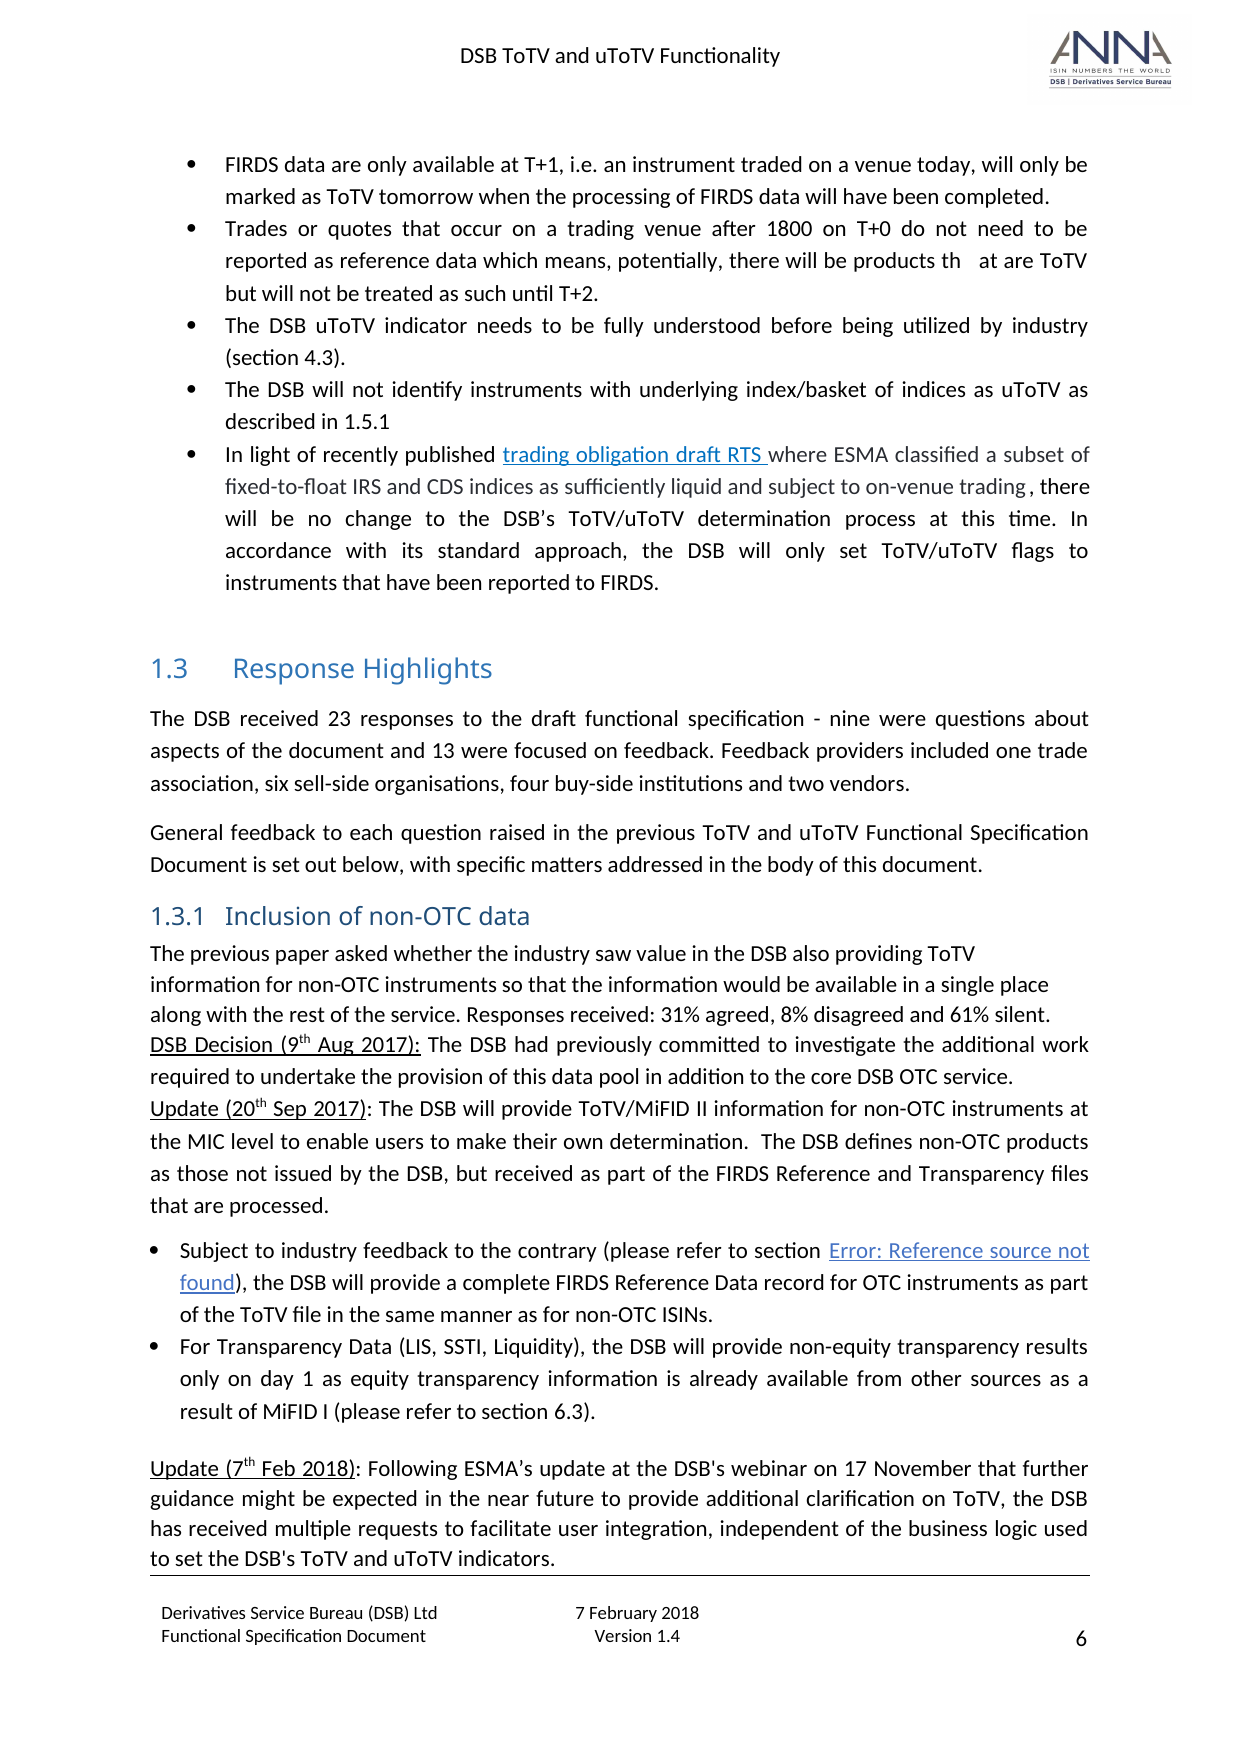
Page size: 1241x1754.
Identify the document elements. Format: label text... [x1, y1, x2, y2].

list FIRDS data are only available at T+1, i.e. an instrument traded on a venue today, will only be marked as ToTV tomorrow when the processing of FIRDS data will have been completed. [187, 150, 1090, 210]
subtitle The previous paper asked whether the industry saw value in the DSB also providing ToTV information for non-OTC instruments so that the information would be available in a single place along with the rest of the service. Responses received: 31% agreed, 8% disagreed and 61% silent. [150, 939, 1090, 1028]
list The DSB uToTV indicator needs to be fully understood before being utilized by industry (section 4.3). [187, 311, 1090, 371]
text Update (20th Sep 2017): The DSB will provide ToTV/MiFID II information for non-OTC instruments at the MIC level to enable users to make their own determination. The DSB defines non-OTC products as those not issued by the DSB, but received as part of the FIRDS Reference and Transparency files that are processed. [150, 1094, 1090, 1219]
text Update (7th Feb 2018): Following ESMA’s update at the DSB's webinar on 17 November that further guidance might be expected in the near future to provide additional clarification on ToTV, the DSB has received multiple requests to facilitate user integration, independent of the business logic used to set the DSB's ToTV and uToTV indicators. [150, 1454, 1090, 1573]
list For Transparency Data (LIS, SSTI, Liquidity), the DSB will provide non-equity transparency results only on day 1 as equity transparency information is already available from other sources as a result of MiFID I (please refer to section 6.3). [150, 1332, 1090, 1425]
list In light of recently published trading obligation draft RTS where ESMA classified a subset of fixed-to-float IRS and CDS indices as sufficiently liquid and subject to on-venue trading, there will be no change to the DSB’s ToTV/uToTV determination process at this time. In accordance with its standard approach, the DSB will only set ToTV/uToTV flags to instruments that have been reported to FIRDS. [187, 440, 1090, 596]
subtitle Inclusion of non-OTC data [150, 899, 1090, 933]
picture [1027, 14, 1193, 105]
list Subject to industry feedback to the contrary (please refer to section 1.6.2), the DSB will provide a complete FIRDS Reference Data record for OTC instruments as part of the ToTV file in the same manner as for non-OTC ISINs. [150, 1236, 1090, 1328]
text General feedback to each question raised in the previous ToTV and uToTV Functional Specification Document is set out below, with specific matters addressed in the body of this document. [150, 818, 1090, 878]
text The DSB received 23 responses to the draft functional specification - nine were questions about aspects of the document and 13 were focused on feedback. Feedback providers included one trade association, six sell-side organisations, four buy-side institutions and two vendors. [150, 704, 1090, 797]
subtitle Response Highlights [150, 649, 1090, 686]
text DSB Decision (9th Aug 2017): The DSB had previously committed to investigate the additional work required to undertake the provision of this data pool in addition to the core DSB OTC service. [150, 1030, 1090, 1090]
list Trades or quotes that occur on a trading venue after 1800 on T+0 do not need to be reported as reference data which means, potentially, there will be products th at are ToTV but will not be treated as such until T+2. [187, 214, 1090, 307]
list The DSB will not identify instruments with underlying index/basket of indices as uToTV as described in 1.5.1 [187, 375, 1090, 436]
